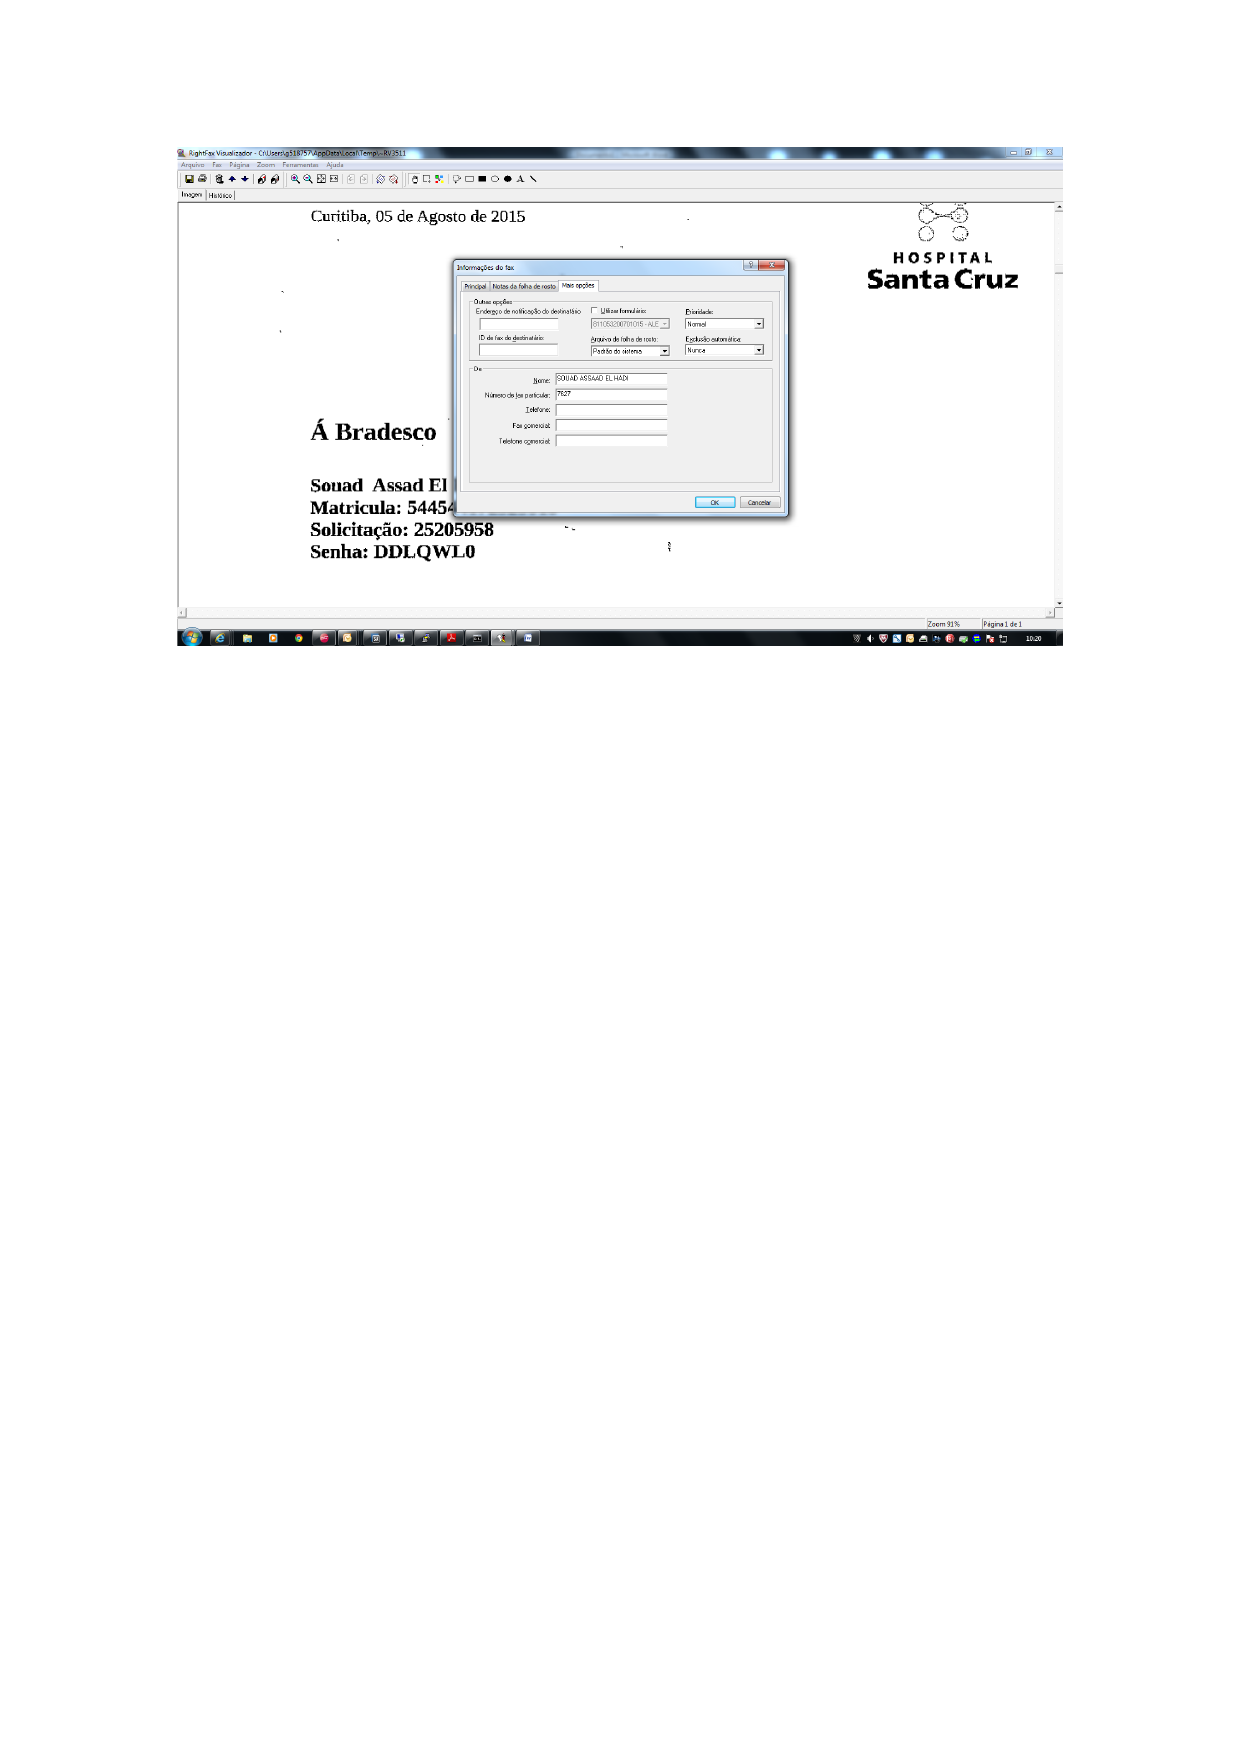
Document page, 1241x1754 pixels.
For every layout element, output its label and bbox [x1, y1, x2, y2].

picture [177, 147, 1063, 646]
